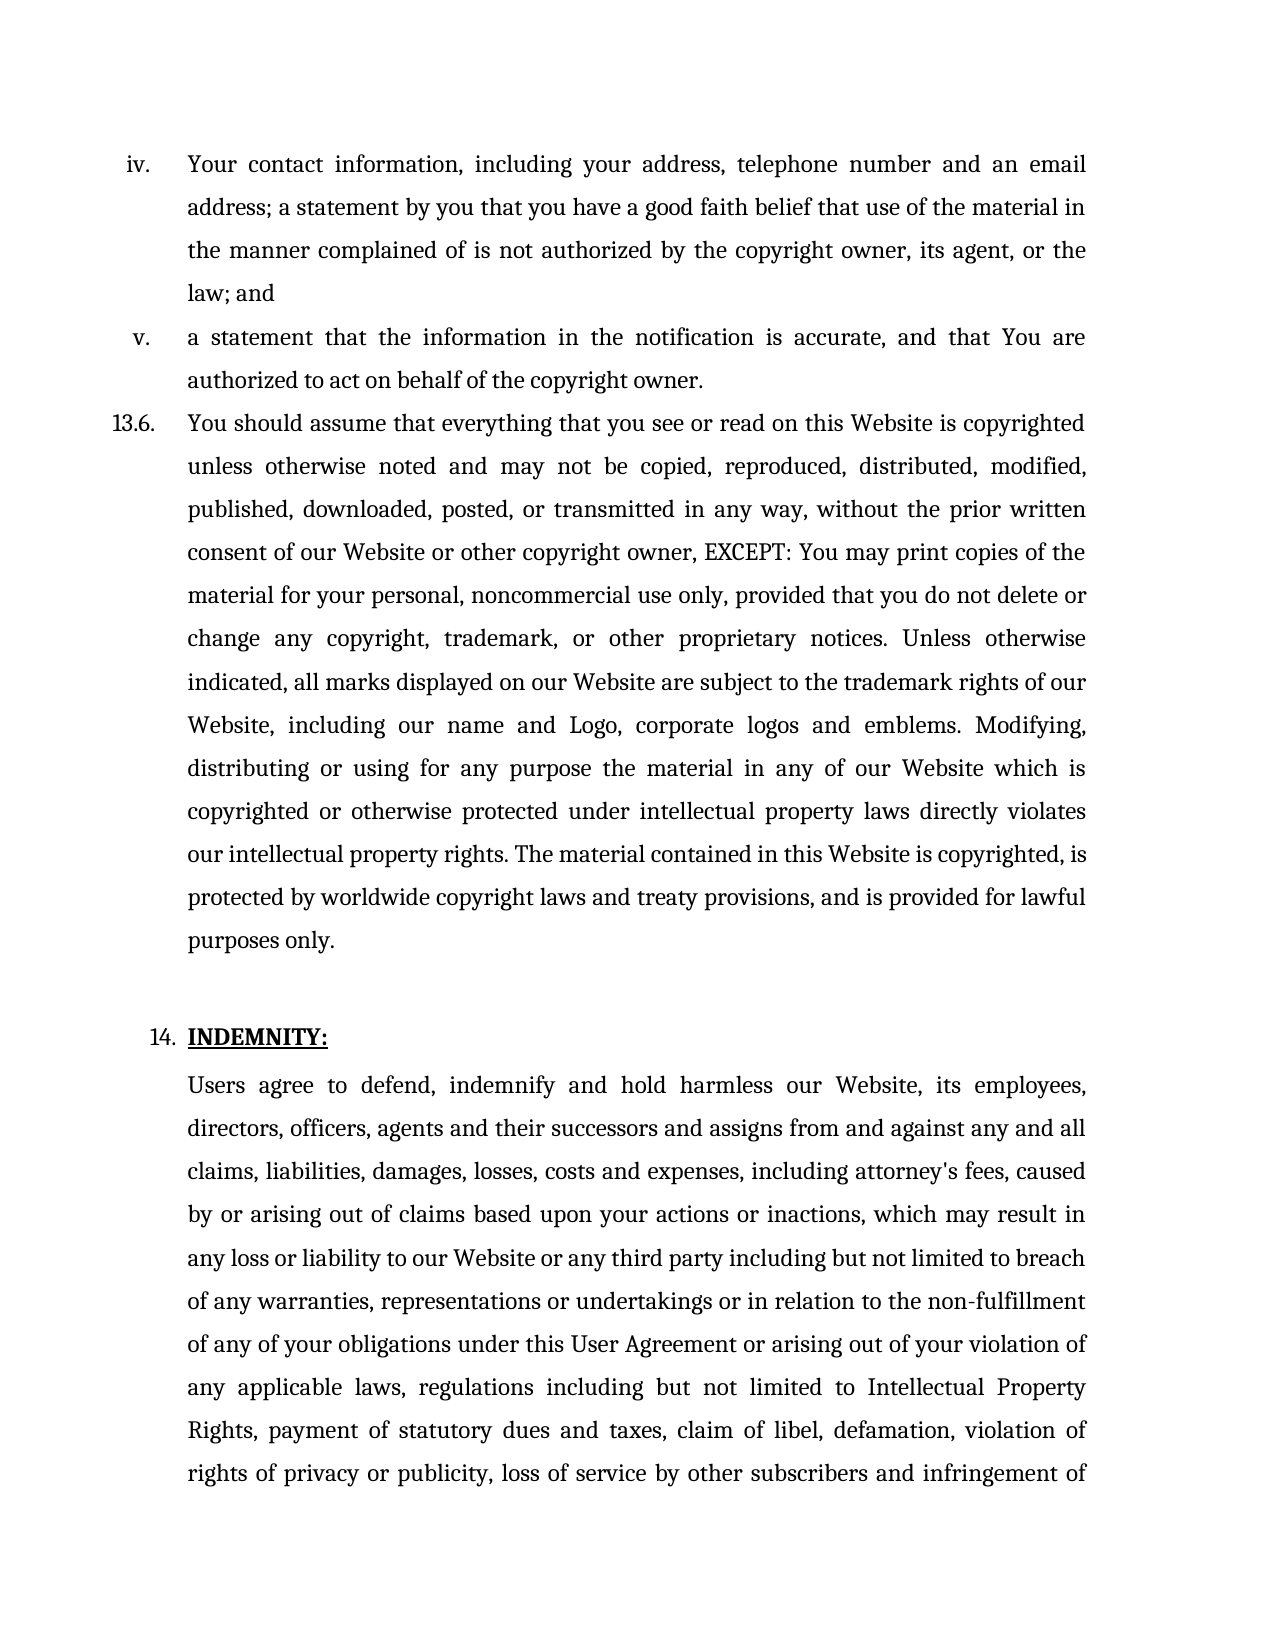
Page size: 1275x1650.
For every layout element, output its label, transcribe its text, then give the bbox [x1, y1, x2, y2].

list Your contact information, including your address, telephone number and an email address; a statement by you that you have a good faith belief that use of the material in the manner complained of is not authorized by the copyright owner, its agent, or the law; and [150, 150, 1087, 308]
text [187, 1071, 1087, 1488]
list INDEMNITY: [150, 1023, 1087, 1051]
list You should assume that everything that you see or read on this Website is copyrighted unless otherwise noted and may not be copied, reproduced, distributed, modified, published, downloaded, posted, or transmitted in any way, without the prior written consent of our Website or other copyright owner, EXCEPT: You may print copies of the material for your personal, noncommercial use only, provided that you do not delete or change any copyright, trademark, or other proprietary notices. Unless otherwise indicated, all marks displayed on our Website are subject to the trademark rights of our Website, including our name and Logo, corporate logos and emblems. Modifying, distributing or using for any purpose the material in any of our Website which is copyrighted or otherwise protected under intellectual property laws directly violates our intellectual property rights. The material contained in this Website is copyrighted, is protected by worldwide copyright laws and treaty provisions, and is provided for lawful purposes only. [112, 409, 1087, 955]
list a statement that the information in the notification is accurate, and that You are authorized to act on behalf of the copyright owner. [150, 322, 1087, 394]
